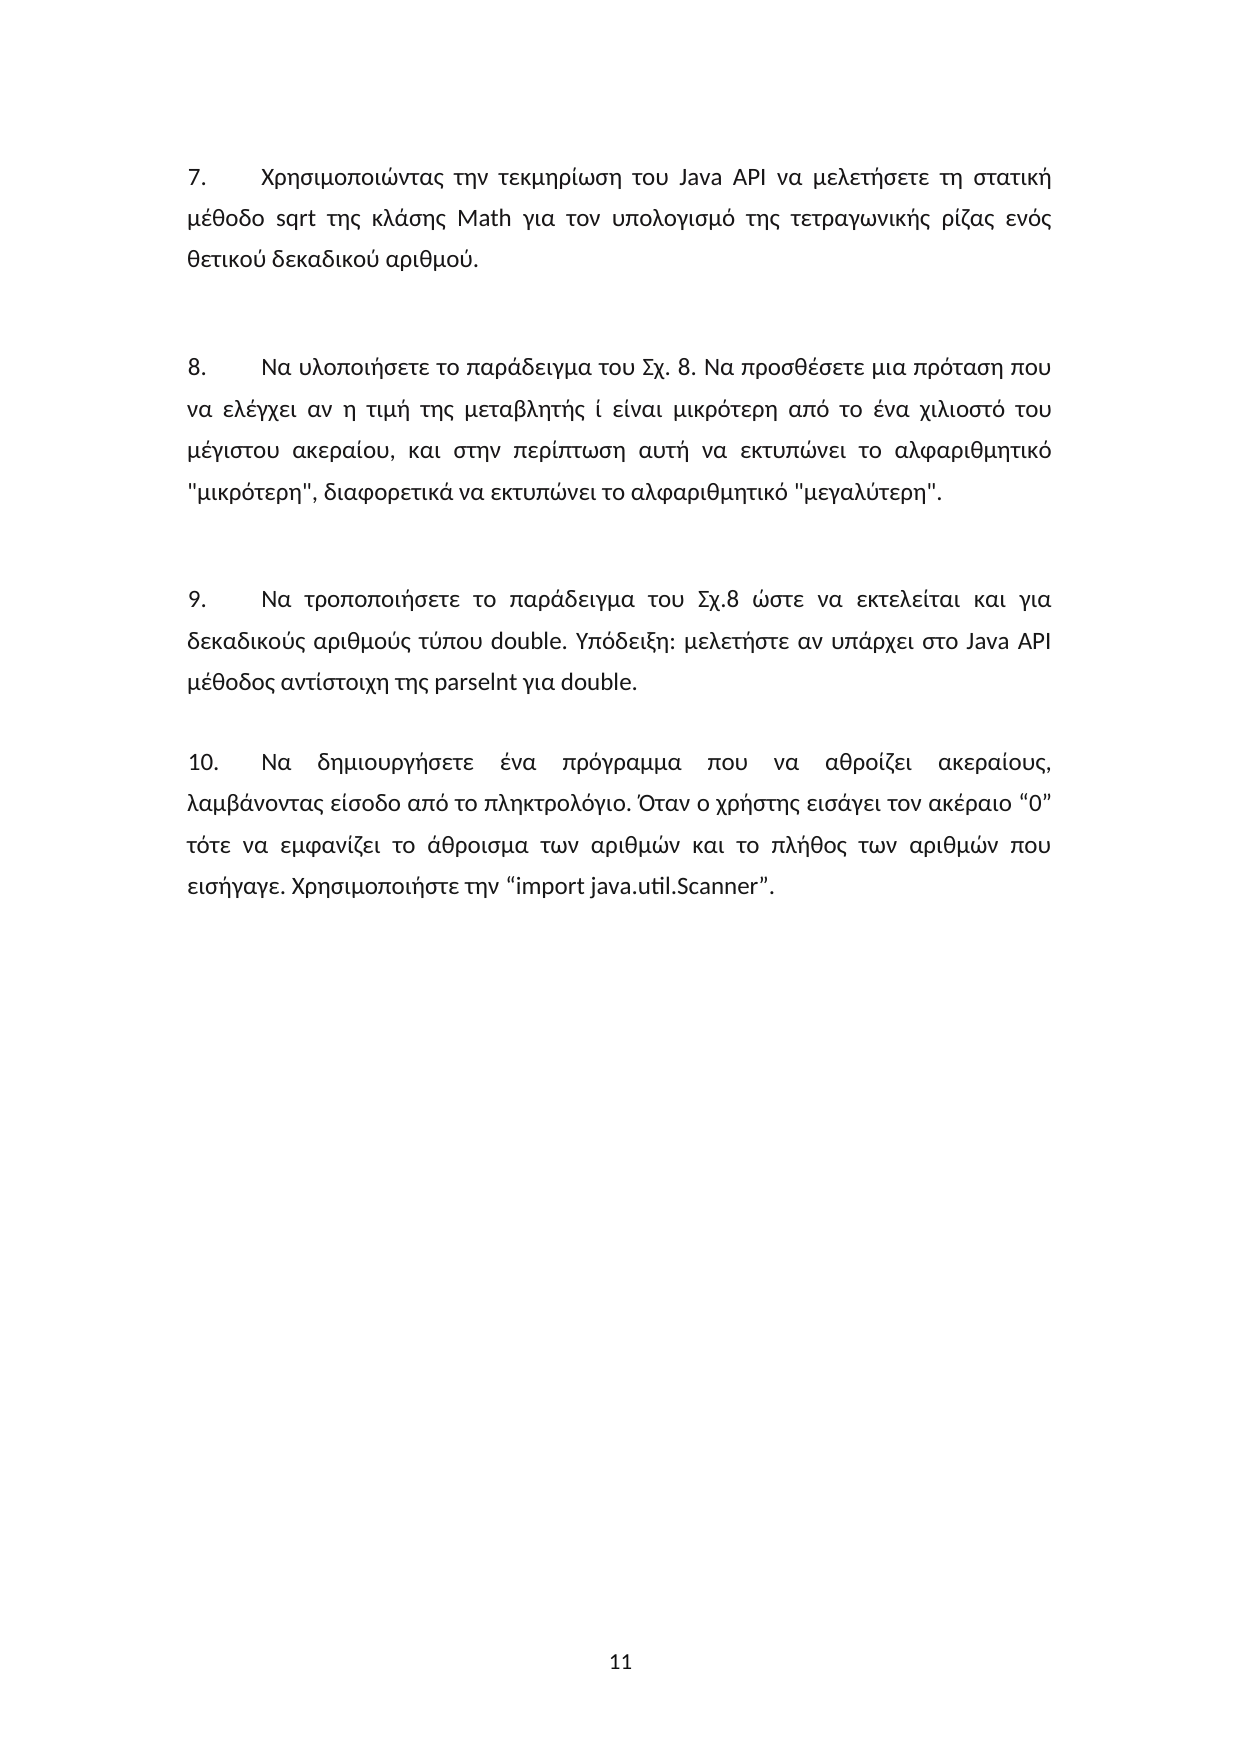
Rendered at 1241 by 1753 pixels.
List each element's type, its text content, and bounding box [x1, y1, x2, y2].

list Χρησιμοποιώντας την τεκμηρίωση του Java ΑΡΙ να μελετήσετε τη στατική μέθοδο sqrt της κλάσης Math για τον υπολογισμό της τετραγωνικής ρίζας ενός θετικού δεκαδικού αριθμού. [187, 161, 1053, 274]
list Να δημιουργήσετε ένα πρόγραμμα που να αθροίζει ακεραίους, λαμβάνοντας είσοδο από το πληκτρολόγιο. Όταν ο χρήστης εισάγει τον ακέραιο “0” τότε να εμφανίζει το άθροισμα των αριθμών και το πλήθος των αριθμών που εισήγαγε. Χρησιμοποιήστε την “import java.util.Scanner”. [187, 746, 1053, 901]
list Να υλοποιήσετε το παράδειγμα του Σχ. 8. Να προσθέσετε μια πρόταση που να ελέγχει αν η τιμή της μεταβλητής ί είναι μικρότερη από το ένα χιλιοστό του μέγιστου ακεραίου, και στην περίπτωση αυτή να εκτυπώνει το αλφαριθμητικό "μικρότερη", διαφορετικά να εκτυπώνει το αλφαριθμητικό "μεγαλύτερη". [187, 351, 1053, 506]
list Να τροποποιήσετε το παράδειγμα του Σχ.8 ώστε να εκτελείται και για δεκαδικούς αριθμούς τύπου double. Υπόδειξη: μελετήστε αν υπάρχει στο Java ΑΡΙ μέθοδος αντίστοιχη της parselnt για double. [187, 583, 1053, 697]
